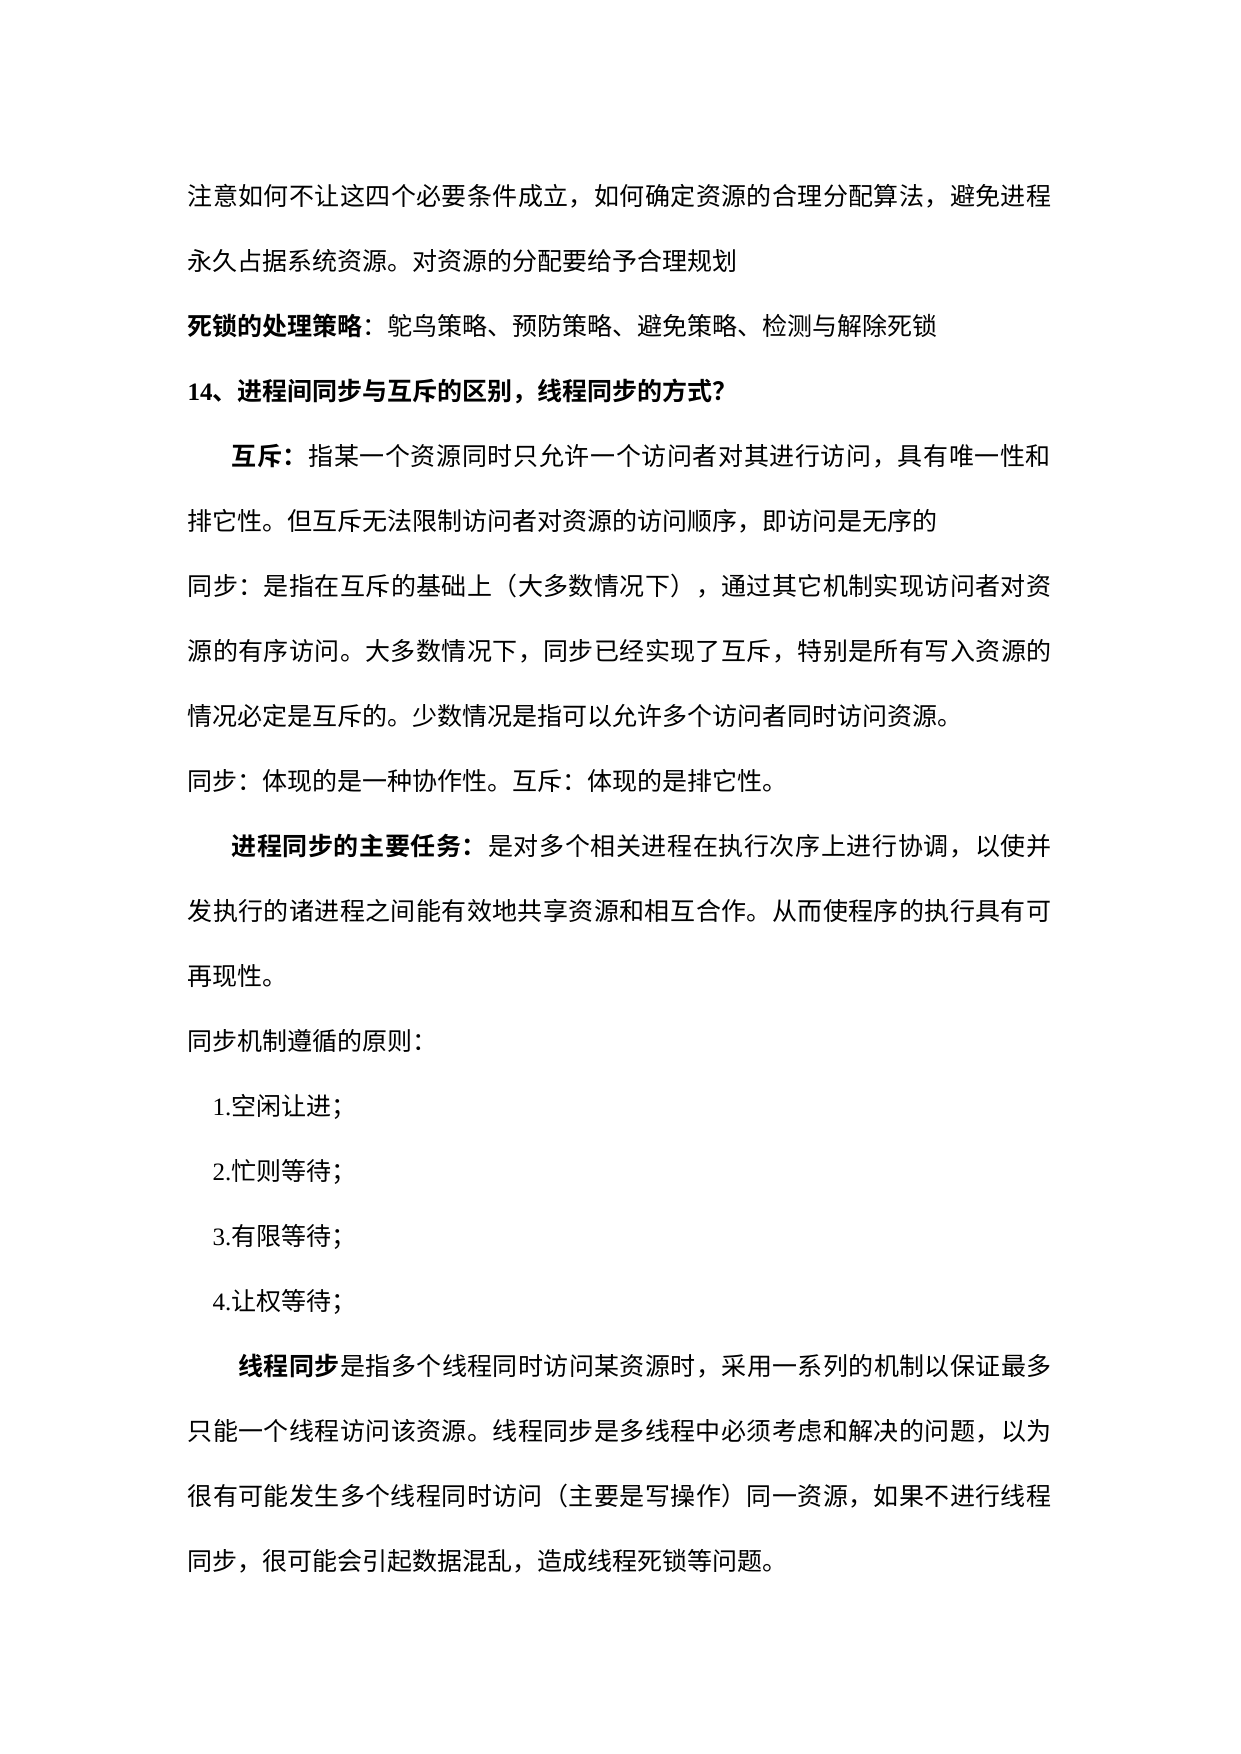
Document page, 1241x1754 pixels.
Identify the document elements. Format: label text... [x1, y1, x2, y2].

text 2.忙则等待； [187, 1137, 1053, 1202]
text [187, 162, 1053, 292]
text 同步机制遵循的原则： [187, 1007, 1053, 1072]
text 互斥：指某一个资源同时只允许一个访问者对其进行访问，具有唯一性和排它性。但互斥无法限制访问者对资源的访问顺序，即访问是无序的 [187, 422, 1053, 552]
text 14、进程间同步与互斥的区别，线程同步的方式？ [187, 357, 1053, 422]
text 3.有限等待； [187, 1202, 1053, 1267]
text 进程同步的主要任务：是对多个相关进程在执行次序上进行协调，以使并发执行的诸进程之间能有效地共享资源和相互合作。从而使程序的执行具有可再现性。 [187, 812, 1053, 1007]
text 同步：体现的是一种协作性。互斥：体现的是排它性。 [187, 747, 1053, 812]
text 死锁的处理策略：鸵鸟策略、预防策略、避免策略、检测与解除死锁 [187, 292, 1053, 357]
text 线程同步是指多个线程同时访问某资源时，采用一系列的机制以保证最多只能一个线程访问该资源。线程同步是多线程中必须考虑和解决的问题，以为很有可能发生多个线程同时访问（主要是写操作）同一资源，如果不进行线程同步，很可能会引起数据混乱，造成线程死锁等问题。 [187, 1332, 1053, 1592]
text 同步：是指在互斥的基础上（大多数情况下），通过其它机制实现访问者对资源的有序访问。大多数情况下，同步已经实现了互斥，特别是所有写入资源的情况必定是互斥的。少数情况是指可以允许多个访问者同时访问资源。 [187, 552, 1053, 747]
text 1.空闲让进； [187, 1072, 1053, 1137]
text 4.让权等待； [187, 1267, 1053, 1332]
